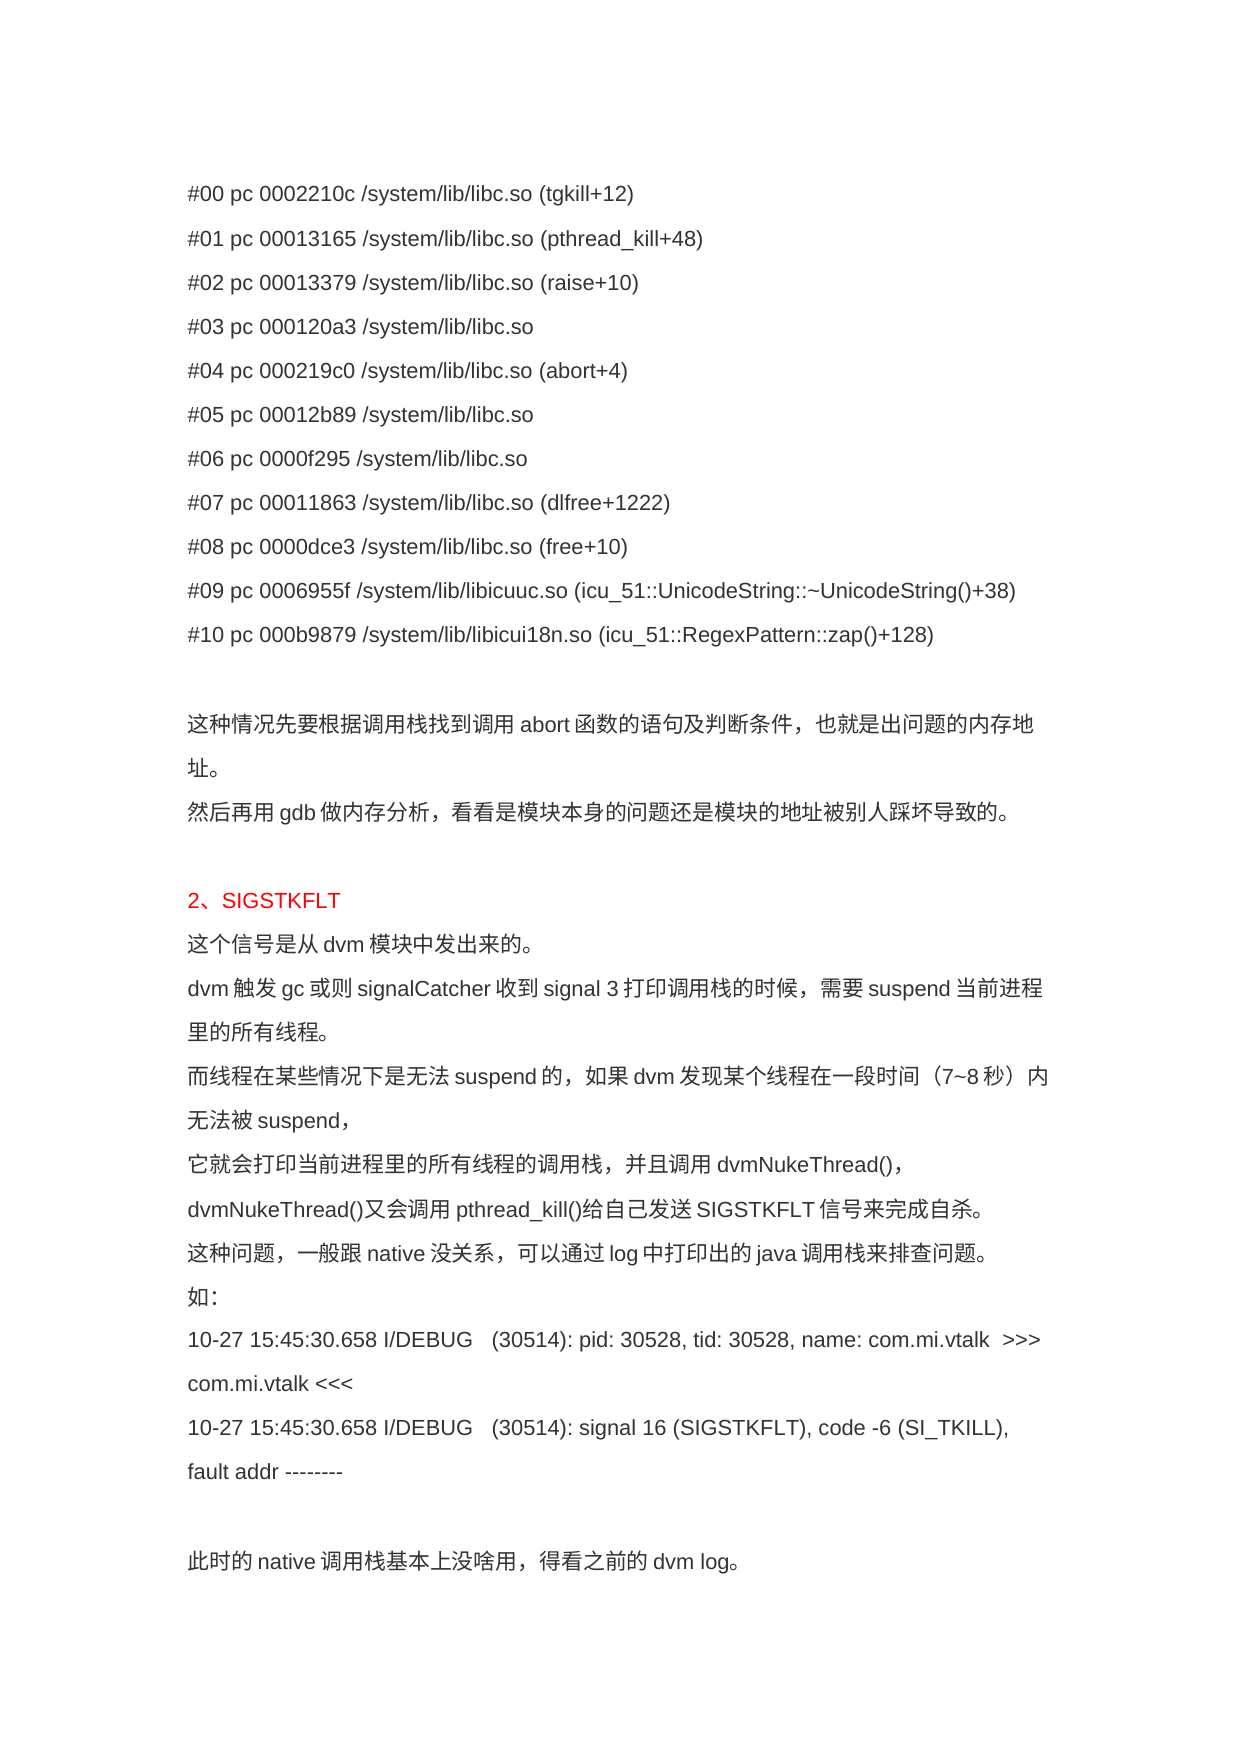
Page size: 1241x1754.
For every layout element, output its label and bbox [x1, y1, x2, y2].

text [187, 172, 1053, 1582]
